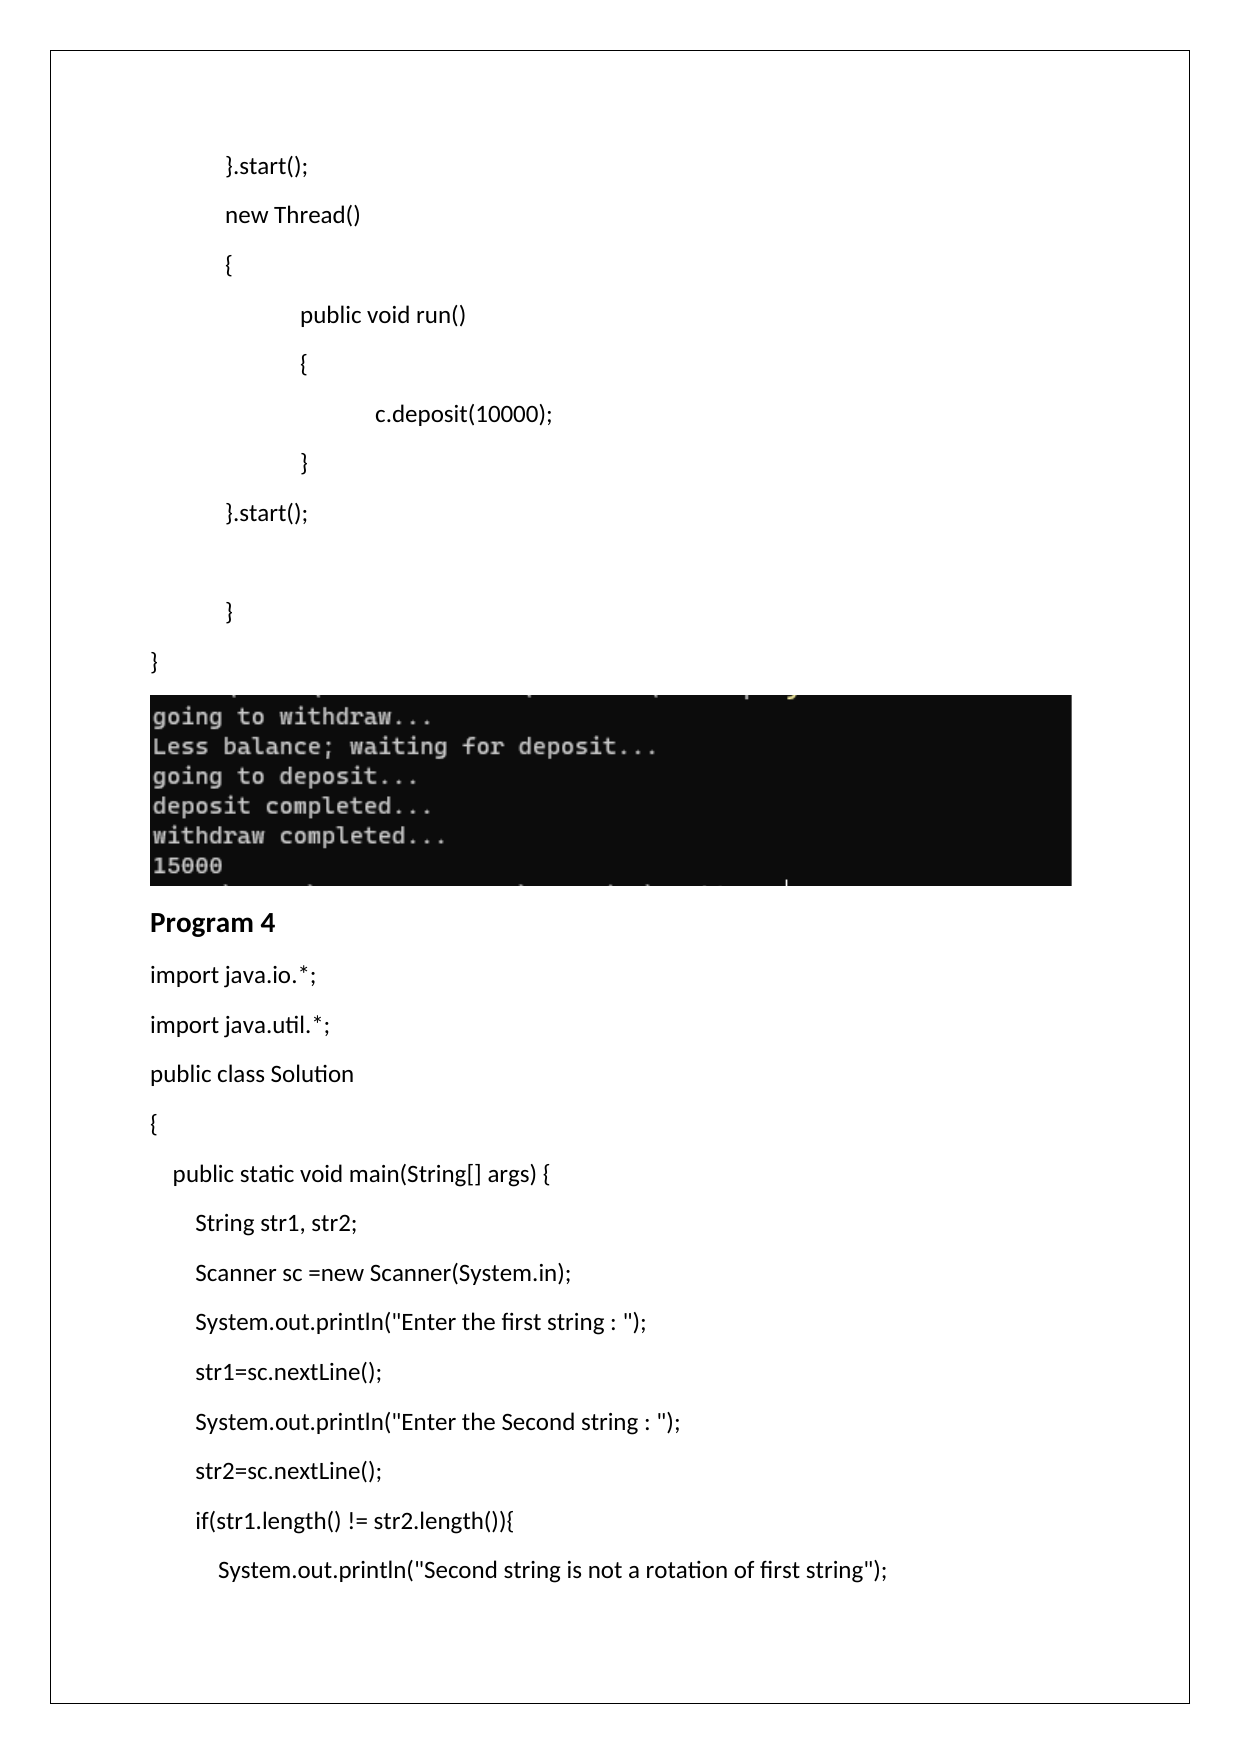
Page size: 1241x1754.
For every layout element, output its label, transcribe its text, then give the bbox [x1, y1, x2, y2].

text public void run() [150, 299, 1090, 329]
text import java.util.*; [150, 1009, 1090, 1039]
text public static void main(String[] args) { [150, 1158, 1090, 1188]
text c.deposit(10000); [150, 398, 1090, 428]
text } [150, 646, 1090, 676]
text System.out.println("Enter the first string : "); [150, 1306, 1090, 1337]
text if(str1.length() != str2.length()){ [150, 1505, 1090, 1535]
text System.out.println("Enter the Second string : "); [150, 1406, 1090, 1436]
text String str1, str2; [150, 1207, 1090, 1238]
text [150, 1554, 1090, 1585]
text { [150, 1108, 1090, 1139]
text new Thread() [150, 199, 1090, 230]
text { [150, 249, 1090, 280]
text } [150, 447, 1090, 478]
text }.start(); [150, 150, 1090, 181]
text str1=sc.nextLine(); [150, 1356, 1090, 1387]
text Scanner sc =new Scanner(System.in); [150, 1257, 1090, 1287]
text } [150, 596, 1090, 627]
text import java.io.*; [150, 959, 1090, 990]
text Program 4 [150, 904, 1090, 940]
text public class Solution [150, 1058, 1090, 1089]
text str2=sc.nextLine(); [150, 1455, 1090, 1486]
text }.start(); [150, 497, 1090, 528]
text { [150, 348, 1090, 379]
picture [150, 695, 1072, 886]
